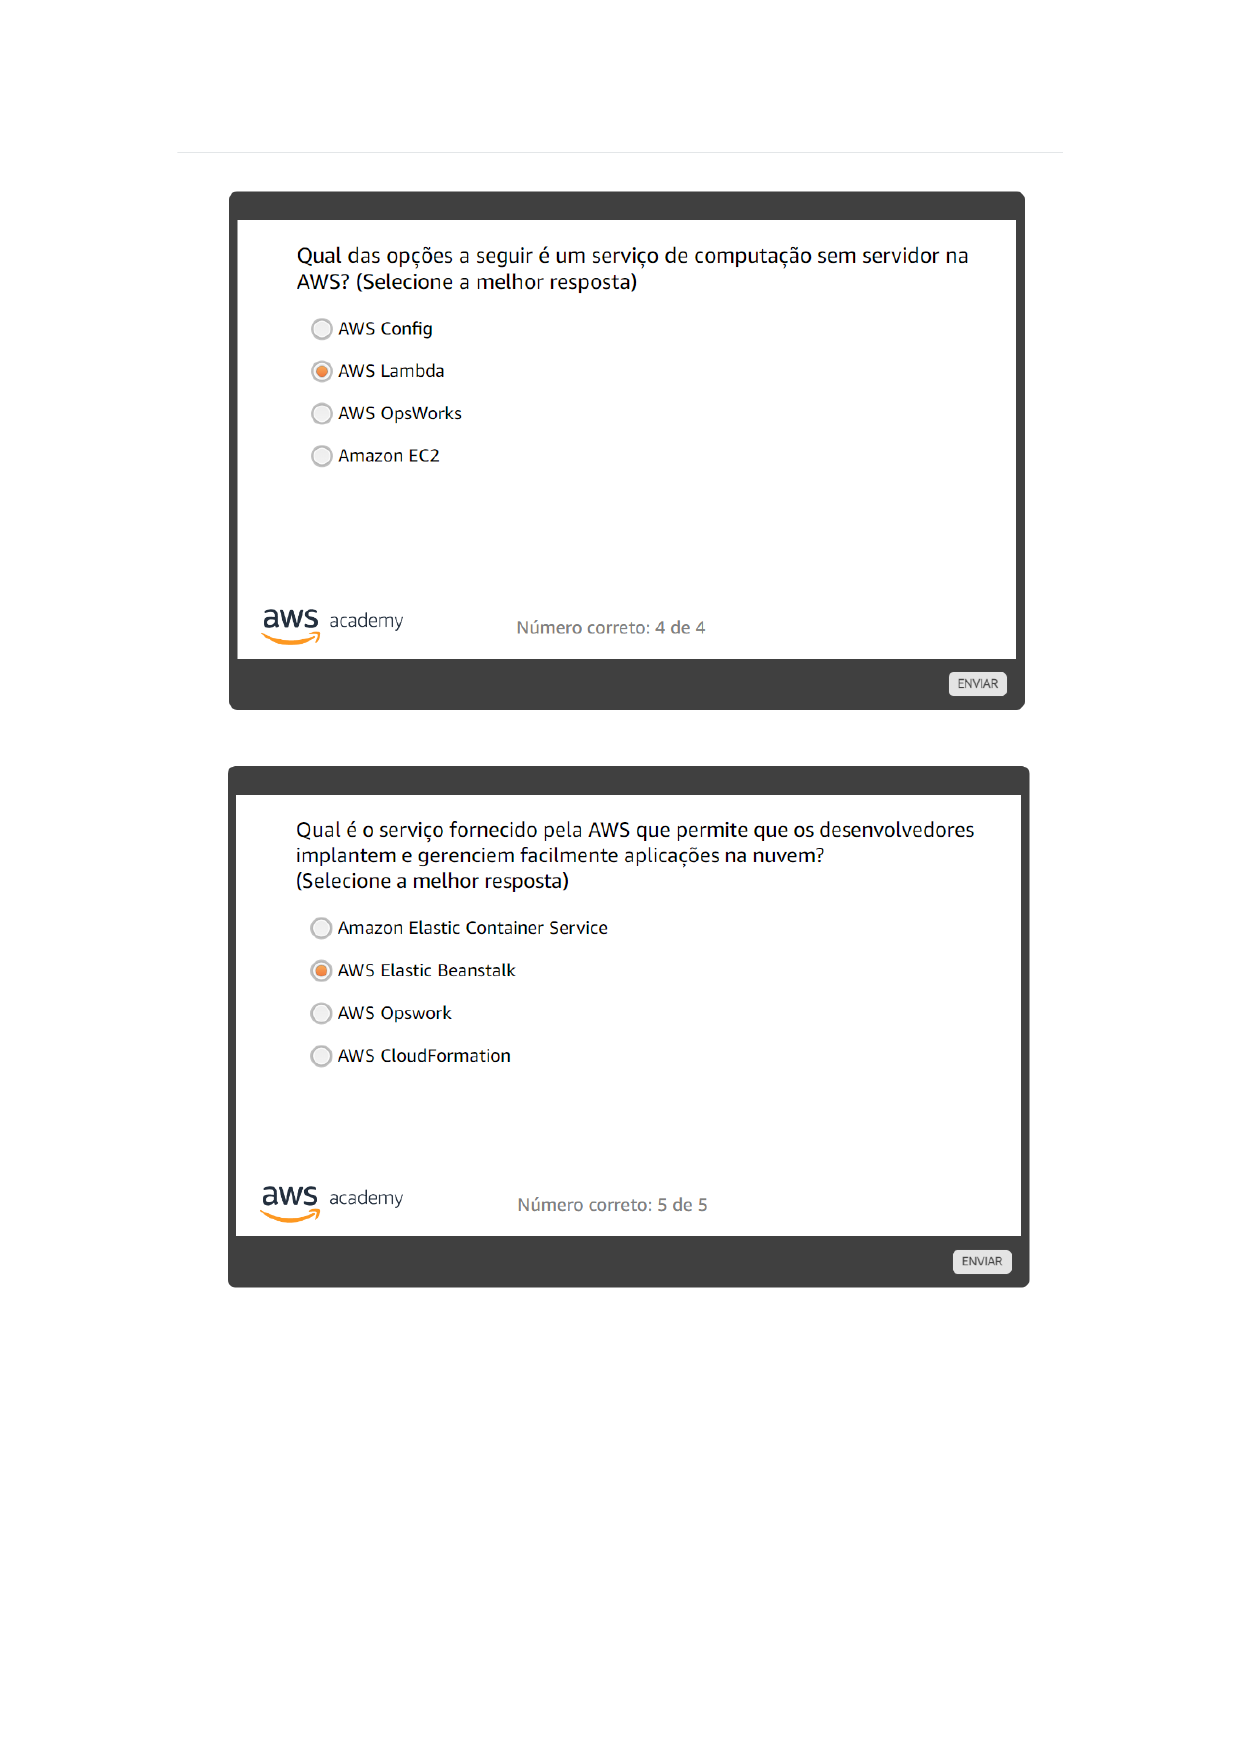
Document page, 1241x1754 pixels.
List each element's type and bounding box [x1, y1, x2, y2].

picture [177, 147, 1063, 716]
picture [177, 734, 1063, 1311]
